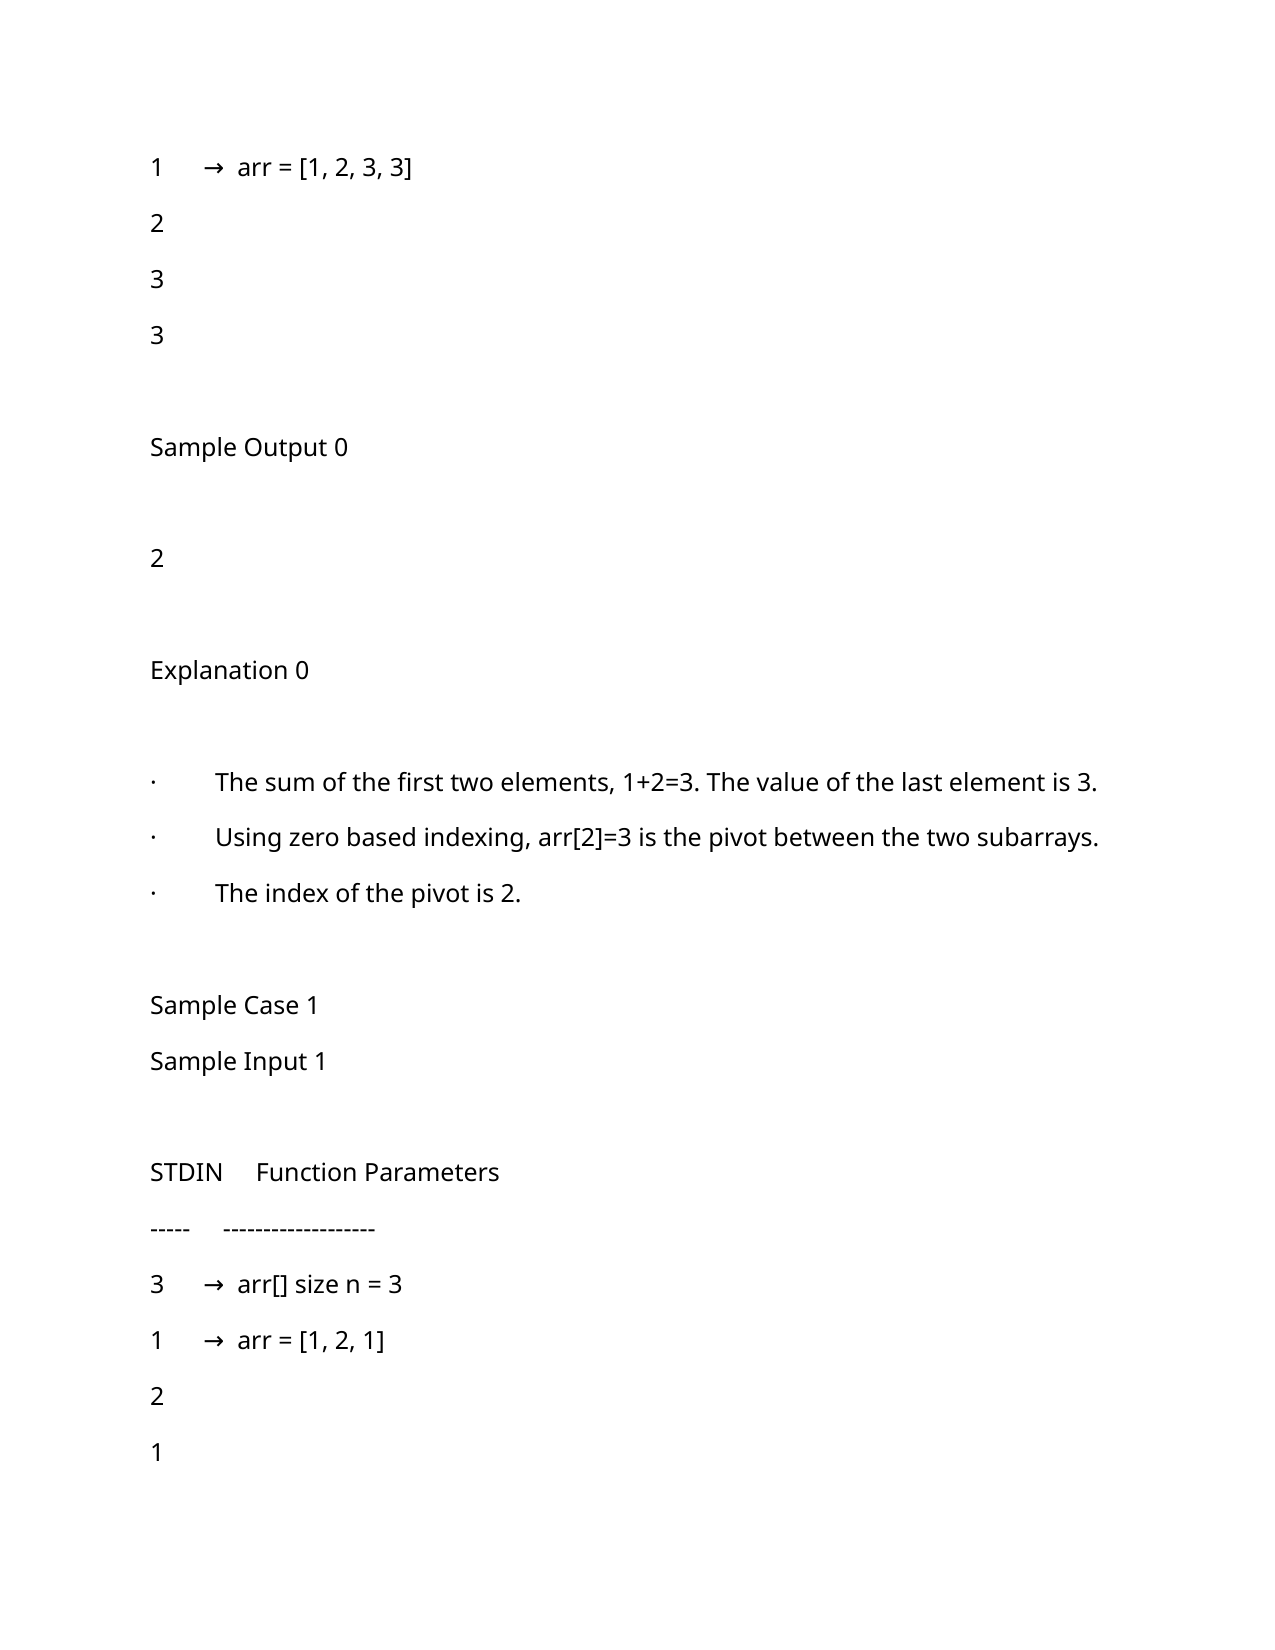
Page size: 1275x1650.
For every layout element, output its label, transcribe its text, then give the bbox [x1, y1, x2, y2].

text 3 [150, 317, 1125, 352]
text 1 [150, 1434, 1125, 1468]
text · Using zero based indexing, arr[2]=3 is the pivot between the two subarrays. [150, 820, 1125, 854]
text 1 → arr = [1, 2, 3, 3] [150, 150, 1125, 184]
text 2 [150, 206, 1125, 240]
text 2 [150, 1378, 1125, 1412]
text 2 [150, 541, 1125, 575]
text STDIN Function Parameters [150, 1155, 1125, 1189]
text 1 → arr = [1, 2, 1] [150, 1322, 1125, 1357]
text 3 [150, 262, 1125, 296]
text 3 → arr[] size n = 3 [150, 1267, 1125, 1301]
text Sample Output 0 [150, 429, 1125, 463]
text · The index of the pivot is 2. [150, 876, 1125, 910]
text Explanation 0 [150, 652, 1125, 687]
text Sample Input 1 [150, 1043, 1125, 1077]
text ----- ------------------- [150, 1211, 1125, 1245]
text Sample Case 1 [150, 987, 1125, 1022]
text · The sum of the first two elements, 1+2=3. The value of the last element is 3. [150, 764, 1125, 798]
